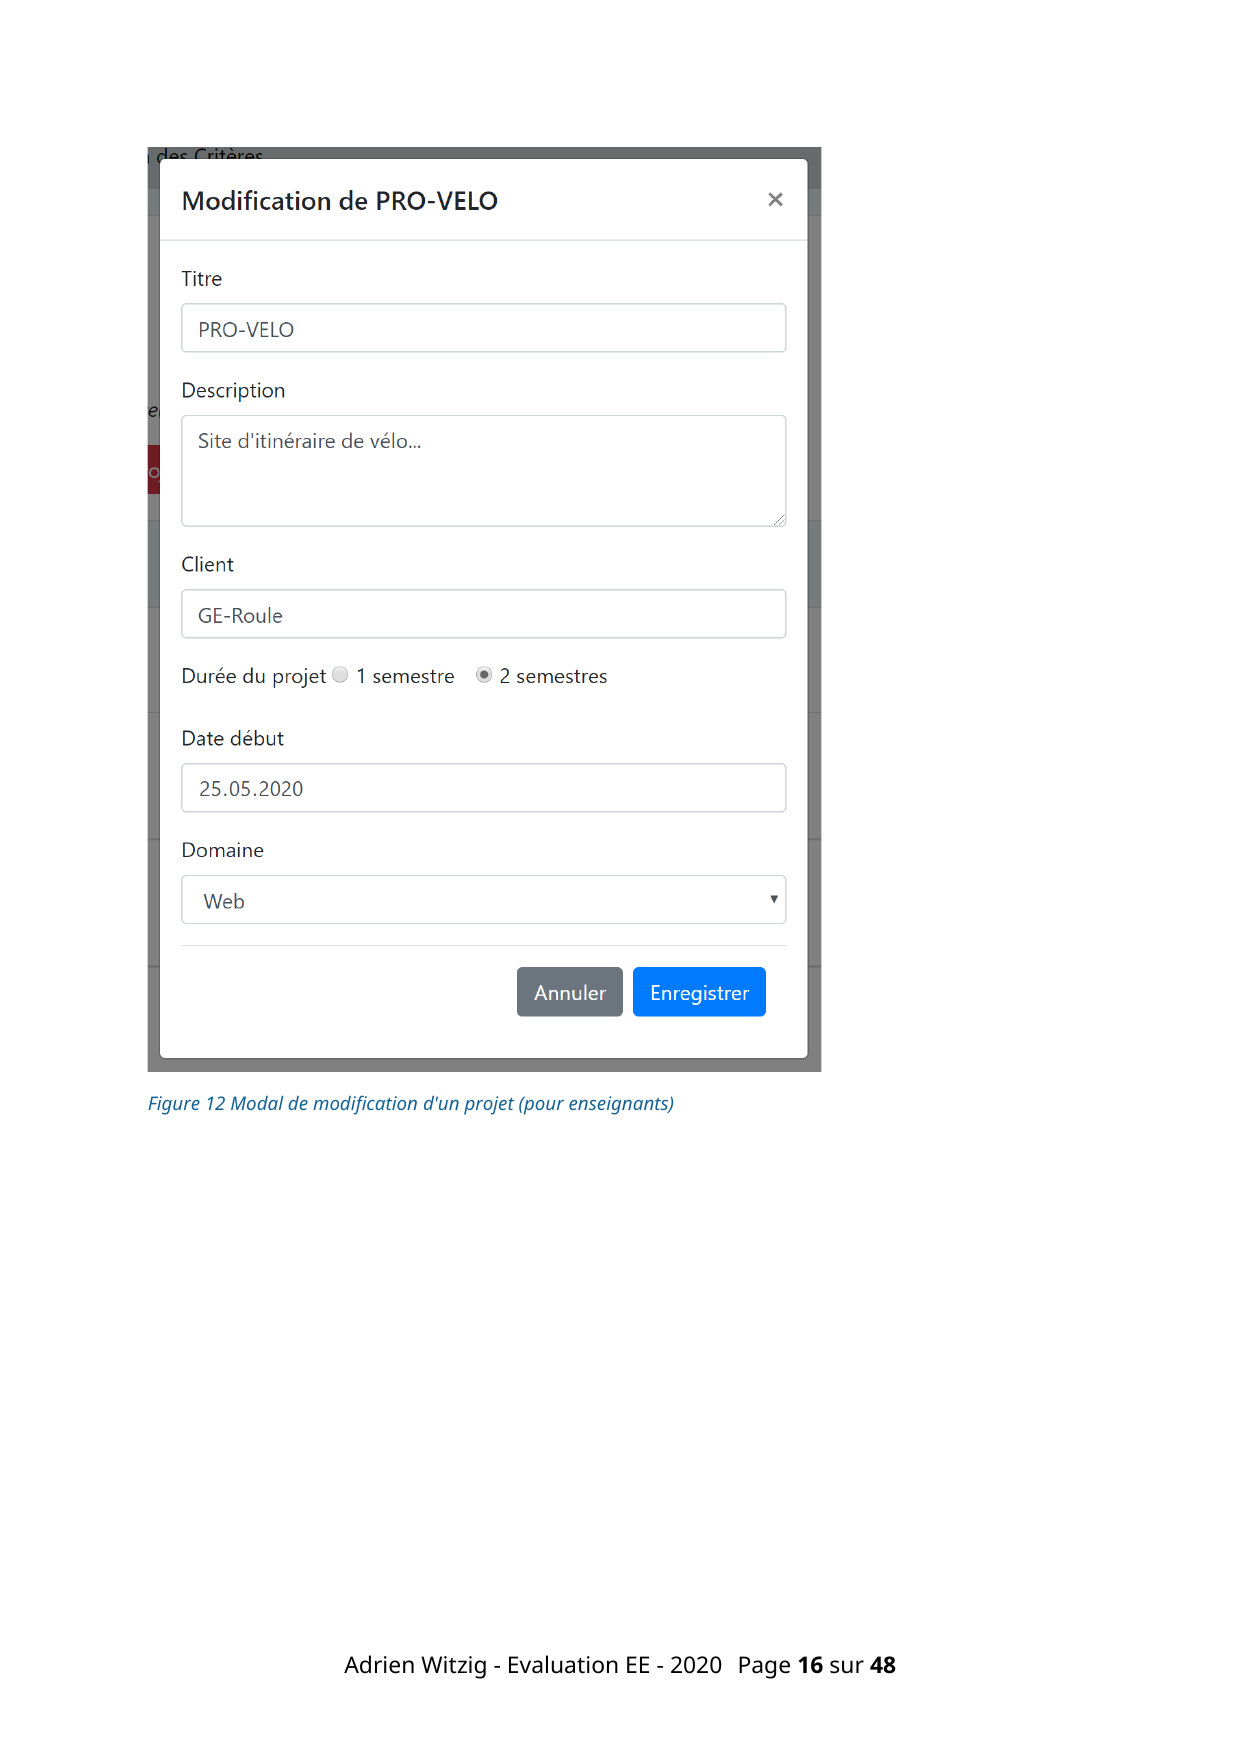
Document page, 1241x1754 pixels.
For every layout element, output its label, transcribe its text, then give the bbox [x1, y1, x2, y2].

picture [147, 147, 822, 1072]
text Figure 12 Modal de modification d'un projet (pour enseignants) [148, 1090, 1093, 1116]
